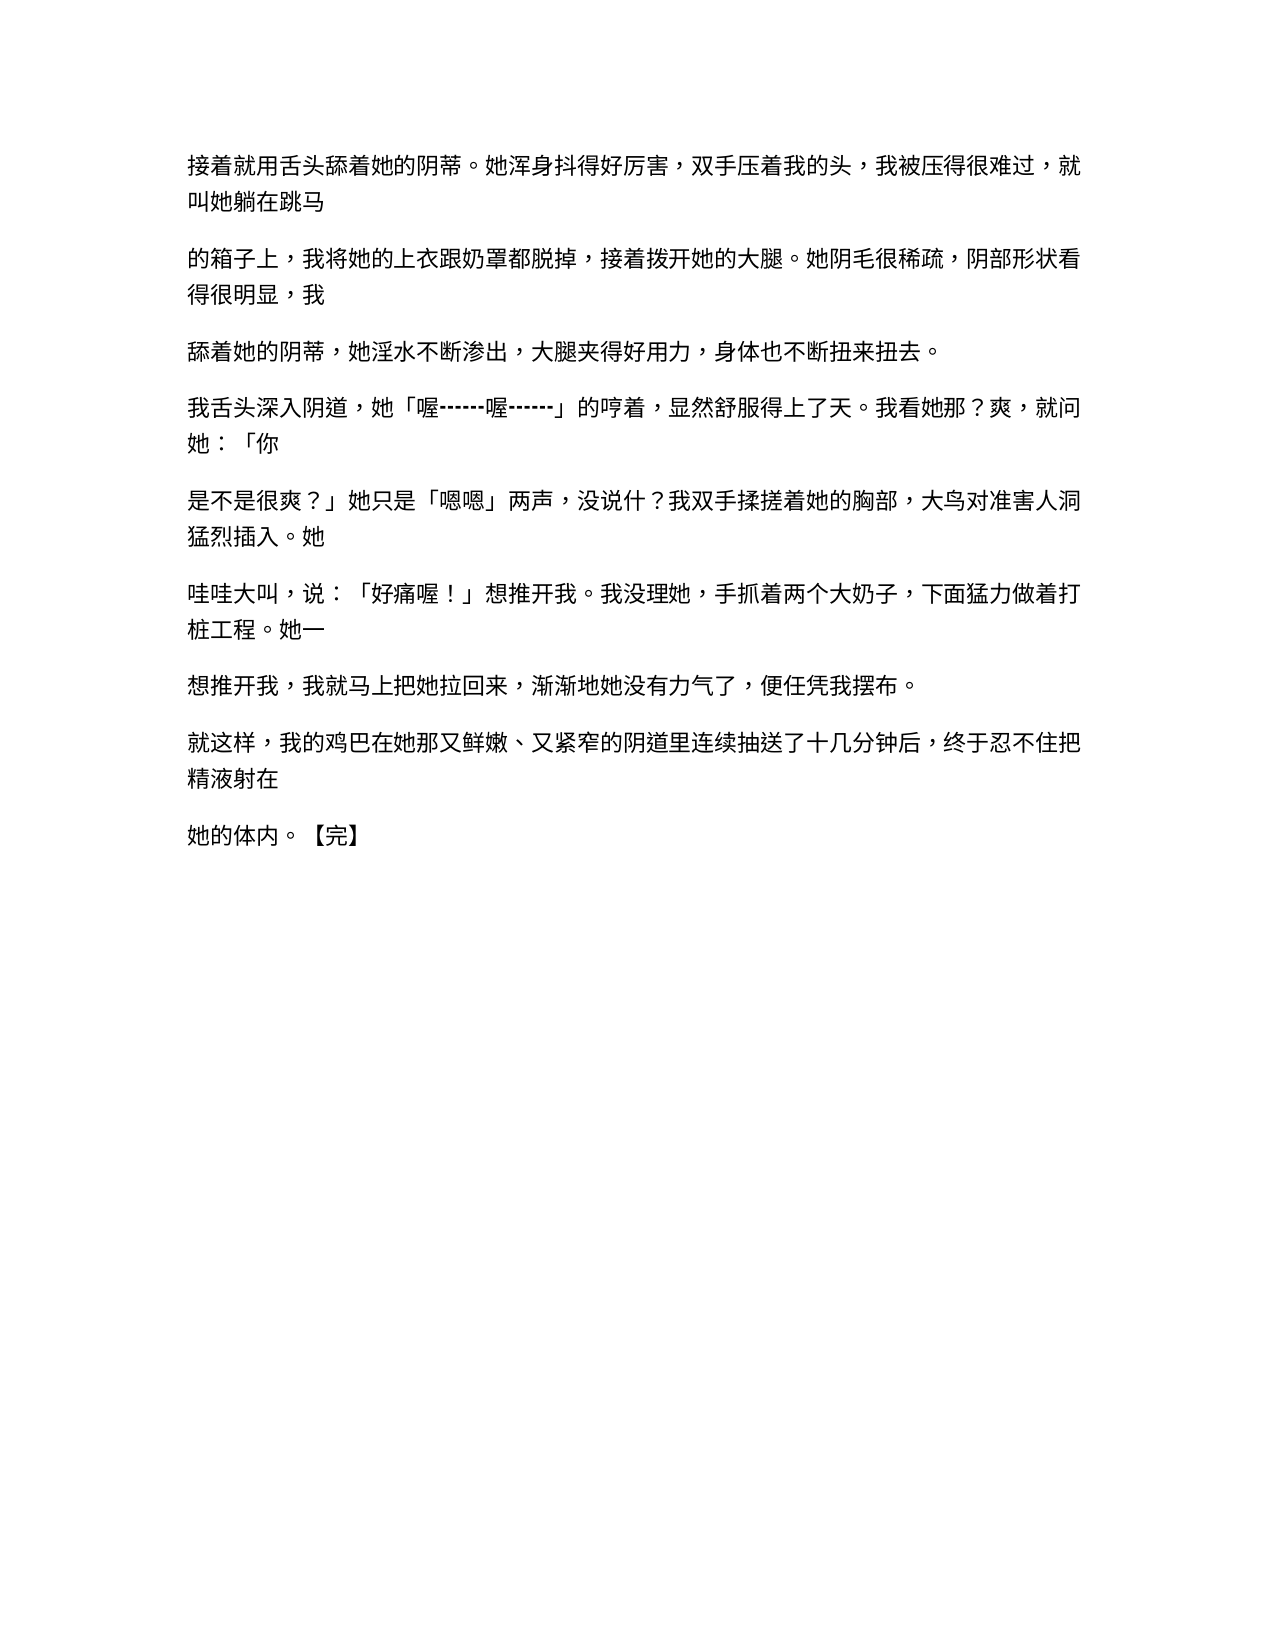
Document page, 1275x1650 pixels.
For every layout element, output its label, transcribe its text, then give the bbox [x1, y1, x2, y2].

text 就这样，我的鸡巴在她那又鲜嫩、又紧窄的阴道里连续抽送了十几分钟后，终于忍不住把精液射在 [187, 727, 1087, 794]
text 舔着她的阴蒂，她淫水不断渗出，大腿夹得好用力，身体也不断扭来扭去。 [187, 335, 1087, 367]
text 的箱子上，我将她的上衣跟奶罩都脱掉，接着拨开她的大腿。她阴毛很稀疏，阴部形状看得很明显，我 [187, 243, 1087, 310]
text 她的体内。【完】 [187, 820, 1087, 851]
text 接着就用舌头舔着她的阴蒂。她浑身抖得好厉害，双手压着我的头，我被压得很难过，就叫她躺在跳马 [187, 150, 1087, 217]
text 是不是很爽？」她只是「嗯嗯」两声，没说什？我双手揉搓着她的胸部，大鸟对准害人洞猛烈插入。她 [187, 485, 1087, 552]
text 哇哇大叫，说∶「好痛喔！」想推开我。我没理她，手抓着两个大奶子，下面猛力做着打桩工程。她一 [187, 578, 1087, 645]
text 想推开我，我就马上把她拉回来，渐渐地她没有力气了，便任凭我摆布。 [187, 670, 1087, 702]
text 我舌头深入阴道，她「喔┅┅喔┅┅」的哼着，显然舒服得上了天。我看她那？爽，就问她∶「你 [187, 392, 1087, 459]
